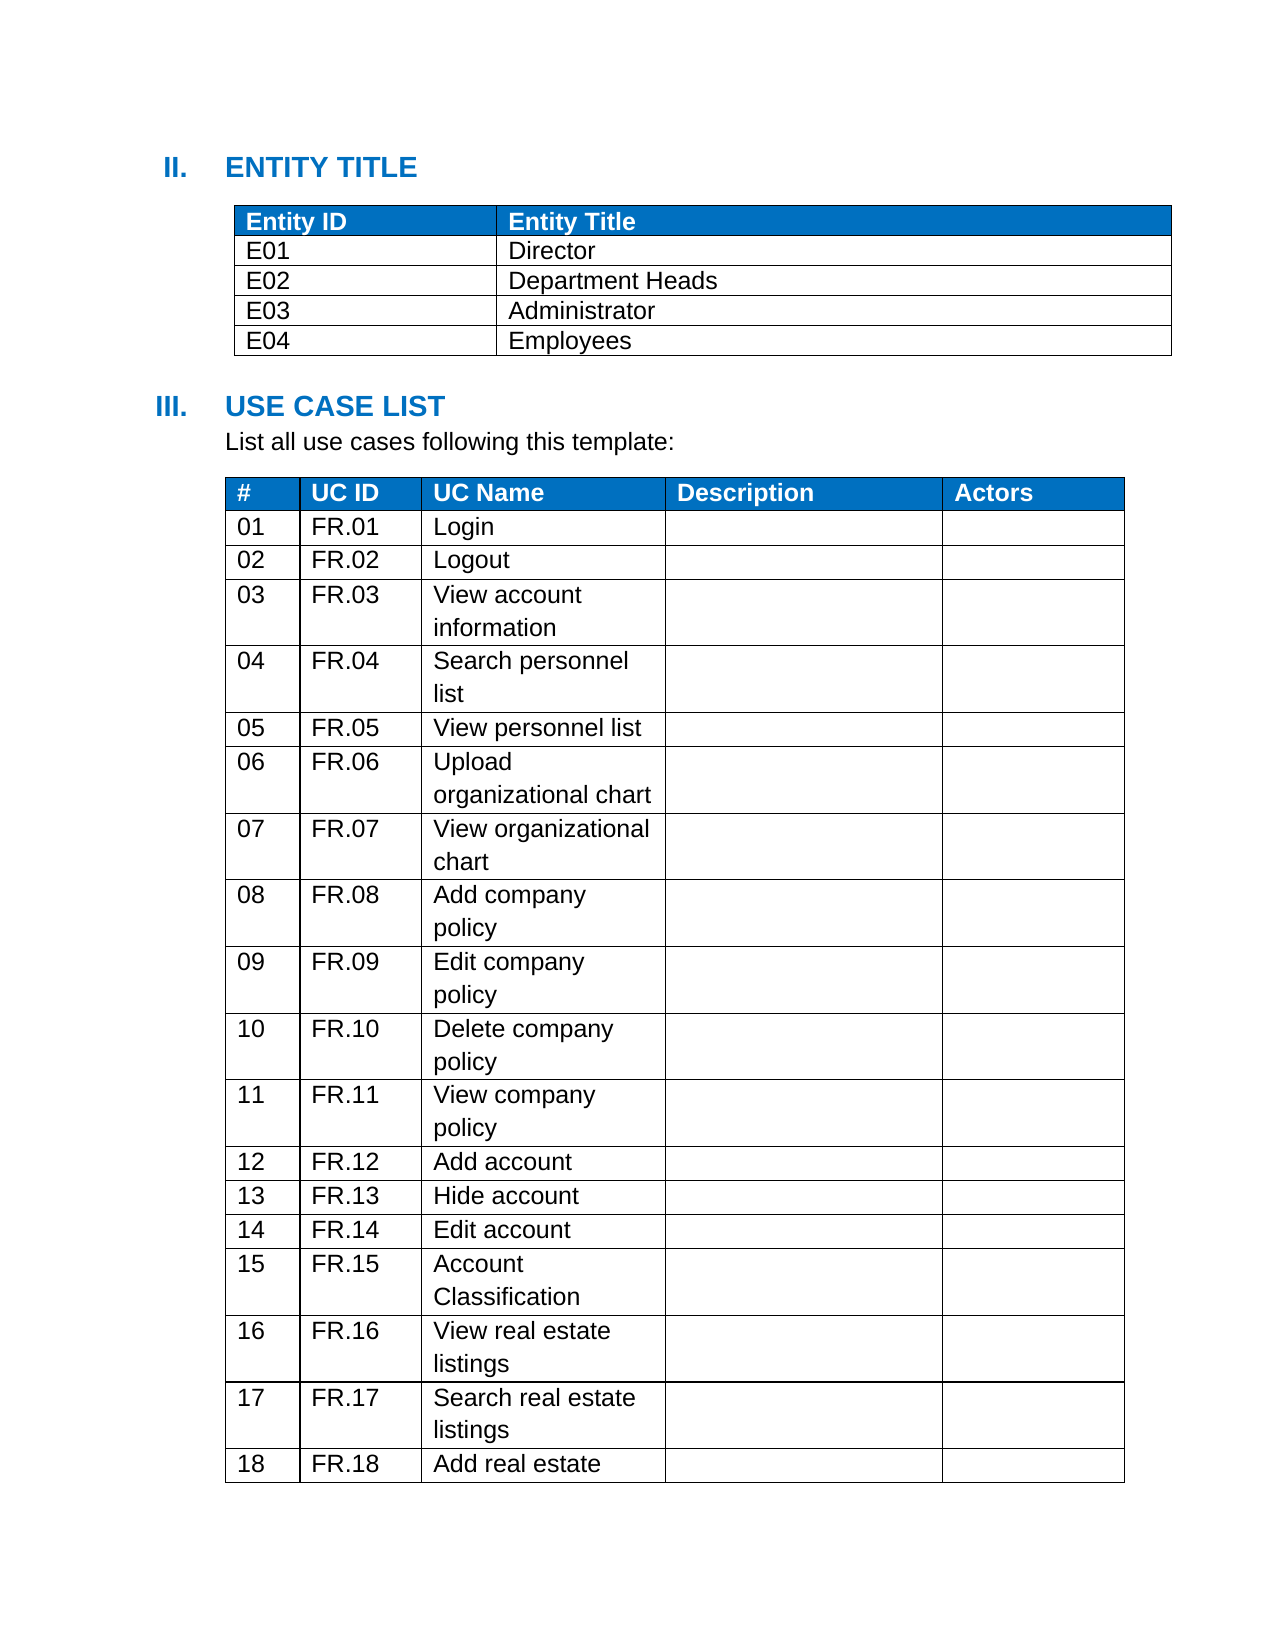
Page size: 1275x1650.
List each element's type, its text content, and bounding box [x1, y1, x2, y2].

table_cell FR.01 [301, 511, 421, 544]
table_header UC Name [422, 478, 665, 510]
table_cell Login [422, 511, 665, 544]
table_cell 18 [226, 1449, 299, 1482]
table_cell [666, 713, 942, 746]
table_cell View account information [422, 580, 665, 645]
table_cell Add company policy [422, 880, 665, 946]
table_header # [226, 478, 299, 510]
list USE CASE LIST [187, 388, 1125, 422]
list List all use cases following this template: [225, 427, 1125, 456]
table_cell [943, 511, 1124, 544]
table_cell E03 [235, 296, 496, 325]
table_cell [943, 814, 1124, 879]
table_cell [943, 1249, 1124, 1315]
table_cell 04 [226, 646, 299, 712]
table_cell 16 [226, 1316, 299, 1381]
table_cell Delete company policy [422, 1014, 665, 1079]
table_header Entity ID [235, 206, 496, 235]
table_cell [943, 747, 1124, 813]
table_cell FR.18 [301, 1449, 421, 1482]
table_cell Search personnel list [422, 646, 665, 712]
table_cell FR.14 [301, 1215, 421, 1248]
table_cell FR.08 [301, 880, 421, 946]
table_cell Upload organizational chart [422, 747, 665, 813]
table_cell Account Classification [422, 1249, 665, 1315]
table_header Actors [943, 478, 1124, 510]
table_cell Add real estate listings [422, 1449, 665, 1482]
table_cell [666, 880, 942, 946]
table_cell FR.05 [301, 713, 421, 746]
table_cell [666, 1215, 942, 1248]
table_cell View organizational chart [422, 814, 665, 879]
table_cell FR.16 [301, 1316, 421, 1381]
table_cell Administrator [497, 296, 1171, 325]
table_cell [666, 947, 942, 1013]
table_cell [943, 713, 1124, 746]
table_cell [666, 1383, 942, 1448]
table_cell Edit account [422, 1215, 665, 1248]
table_cell [943, 1316, 1124, 1381]
list ENTITY TITLE [187, 150, 1125, 183]
table_cell View company policy [422, 1080, 665, 1146]
table_header Entity Title [497, 206, 1171, 235]
table_cell [666, 814, 942, 879]
table_cell 12 [226, 1147, 299, 1180]
table_cell [666, 580, 942, 645]
table_cell FR.03 [301, 580, 421, 645]
table_cell Edit company policy [422, 947, 665, 1013]
table_cell FR.10 [301, 1014, 421, 1079]
table_cell [666, 1449, 942, 1482]
table_cell 05 [226, 713, 299, 746]
table_cell 15 [226, 1249, 299, 1315]
table_cell Add account [422, 1147, 665, 1180]
table_cell E02 [235, 266, 496, 295]
table_cell [943, 1181, 1124, 1214]
table_header UC ID [301, 478, 421, 510]
table_cell FR.06 [301, 747, 421, 813]
table_cell 03 [226, 580, 299, 645]
table_cell 13 [226, 1181, 299, 1214]
table_cell 14 [226, 1215, 299, 1248]
table_cell [666, 1014, 942, 1079]
table_cell [666, 1080, 942, 1146]
table_cell Hide account [422, 1181, 665, 1214]
table_cell [666, 1249, 942, 1315]
table_cell [943, 1383, 1124, 1448]
table_cell [943, 880, 1124, 946]
table_cell FR.02 [301, 546, 421, 578]
table_cell FR.13 [301, 1181, 421, 1214]
table_cell View real estate listings [422, 1316, 665, 1381]
table_cell FR.07 [301, 814, 421, 879]
table_header Description [666, 478, 942, 510]
table_cell 02 [226, 546, 299, 578]
table_cell 11 [226, 1080, 299, 1146]
table_cell 06 [226, 747, 299, 813]
table_cell [943, 1080, 1124, 1146]
table_cell 09 [226, 947, 299, 1013]
table_cell 08 [226, 880, 299, 946]
table_cell [943, 580, 1124, 645]
table_cell E01 [235, 236, 496, 265]
table_cell Director [497, 236, 1171, 265]
table_cell [943, 546, 1124, 578]
table_cell Search real estate listings [422, 1383, 665, 1448]
table_cell [666, 747, 942, 813]
table_cell FR.09 [301, 947, 421, 1013]
table_cell Department Heads [497, 266, 1171, 295]
table_cell Logout [422, 546, 665, 578]
table_cell [666, 511, 942, 544]
table_cell FR.17 [301, 1383, 421, 1448]
table_cell [943, 646, 1124, 712]
table_cell View personnel list [422, 713, 665, 746]
table_cell [666, 646, 942, 712]
table_cell 10 [226, 1014, 299, 1079]
table_cell E04 [235, 326, 496, 354]
table_cell FR.11 [301, 1080, 421, 1146]
table_cell [666, 1316, 942, 1381]
table_cell FR.15 [301, 1249, 421, 1315]
table_cell [943, 1215, 1124, 1248]
table_cell Employees [497, 326, 1171, 354]
table_cell 01 [226, 511, 299, 544]
table_cell [666, 1181, 942, 1214]
table_cell FR.04 [301, 646, 421, 712]
table_cell 17 [226, 1383, 299, 1448]
table_cell [943, 947, 1124, 1013]
table_cell [666, 546, 942, 578]
table_cell [943, 1014, 1124, 1079]
table_cell [943, 1147, 1124, 1180]
table_cell [666, 1147, 942, 1180]
table_cell FR.12 [301, 1147, 421, 1180]
table_cell [943, 1449, 1124, 1482]
table_cell 07 [226, 814, 299, 879]
